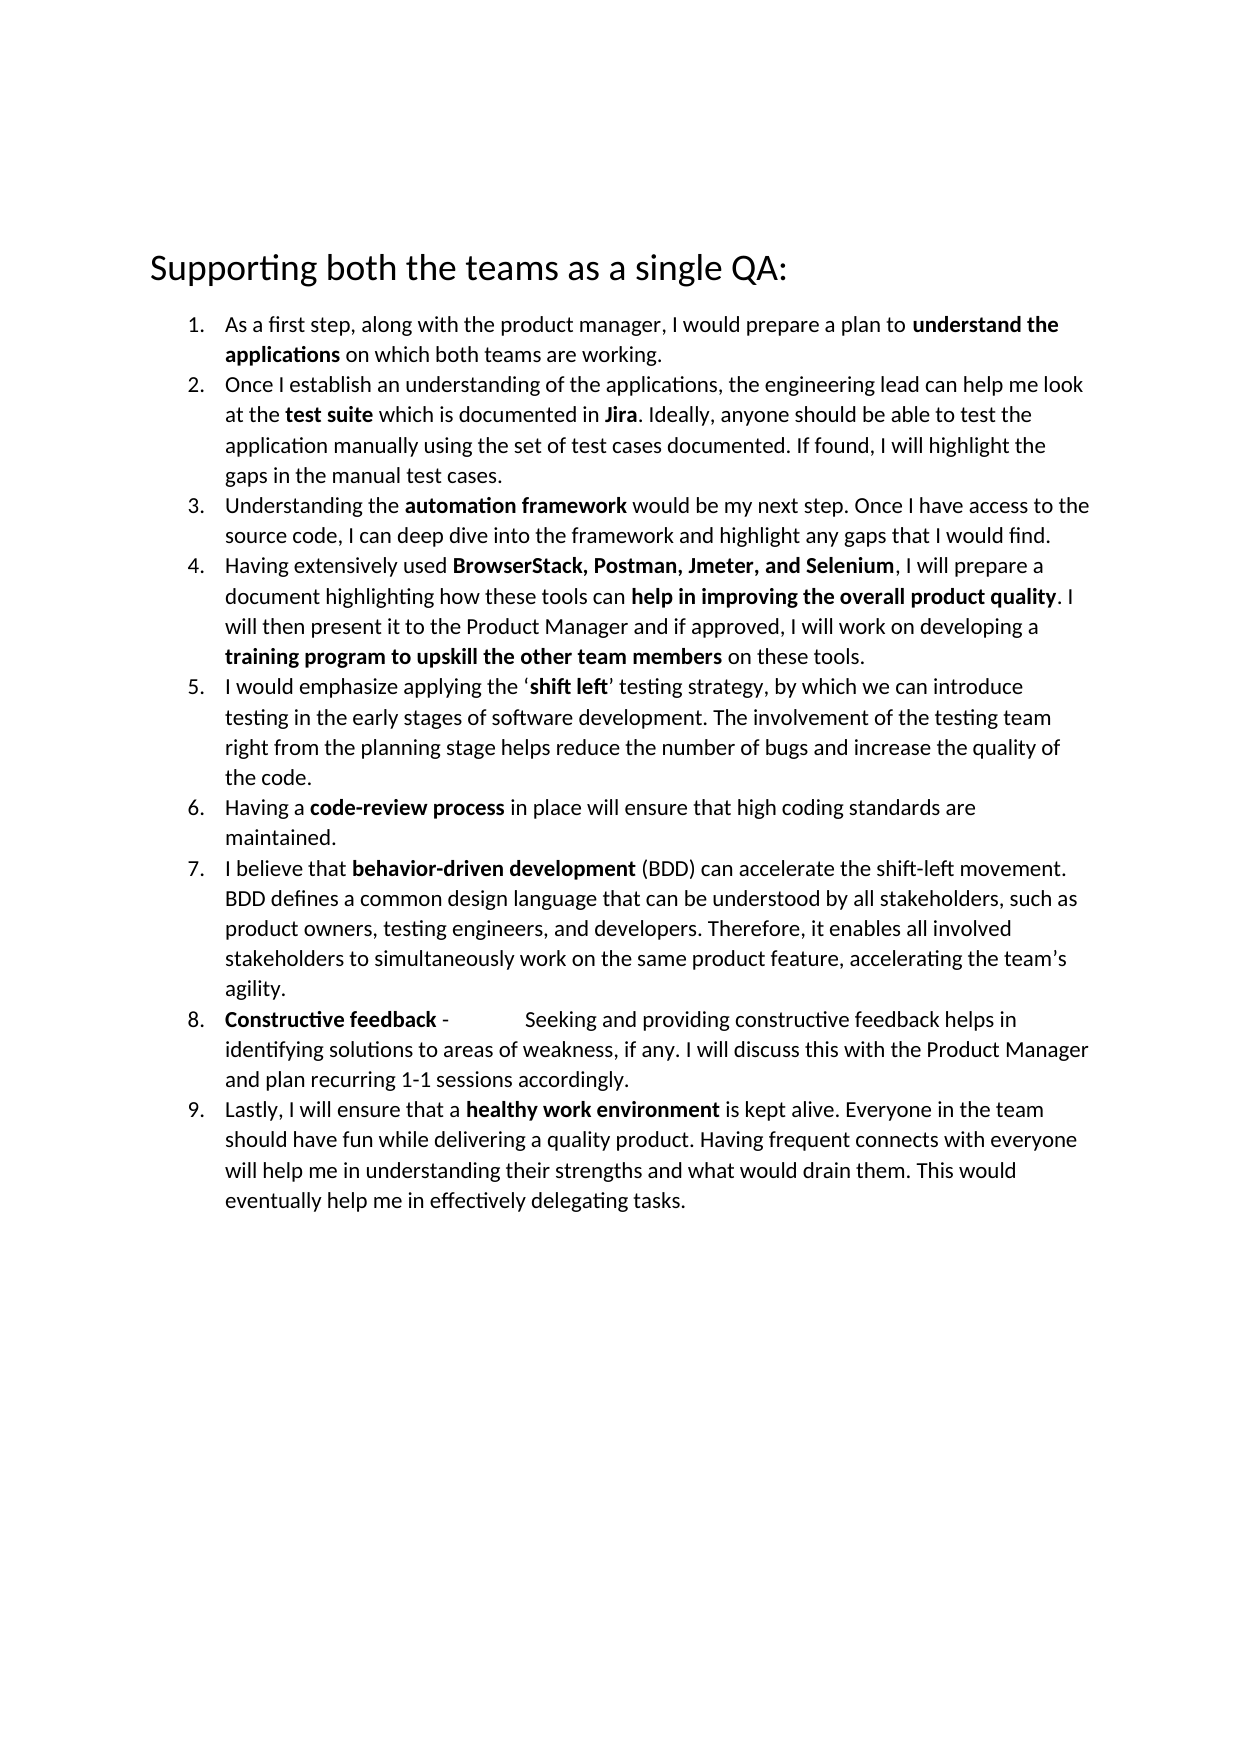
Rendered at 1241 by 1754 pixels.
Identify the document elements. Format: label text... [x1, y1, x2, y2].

list Understanding the automation framework would be my next step. Once I have access to the source code, I can deep dive into the framework and highlight any gaps that I would find. [187, 491, 1090, 549]
list Constructive feedback - Seeking and providing constructive feedback helps in identifying solutions to areas of weakness, if any. I will discuss this with the Product Manager and plan recurring 1-1 sessions accordingly. [187, 1005, 1090, 1093]
list Lastly, I will ensure that a healthy work environment is kept alive. Everyone in the team should have fun while delivering a quality product. Having frequent connects with everyone will help me in understanding their strengths and what would drain them. This would eventually help me in effectively delegating tasks. [187, 1095, 1090, 1214]
list Having extensively used BrowserStack, Postman, Jmeter, and Selenium, I will prepare a document highlighting how these tools can help in improving the overall product quality. I will then present it to the Product Manager and if approved, I will work on developing a training program to upskill the other team members on these tools. [187, 552, 1090, 670]
list I believe that behavior-driven development (BDD) can accelerate the shift-left movement. BDD defines a common design language that can be understood by all stakeholders, such as product owners, testing engineers, and developers. Therefore, it enables all involved stakeholders to simultaneously work on the same product feature, accelerating the team’s agility. [187, 854, 1090, 1002]
list As a first step, along with the product manager, I would prepare a plan to understand the applications on which both teams are working. [187, 310, 1090, 368]
list I would emphasize applying the ‘shift left’ testing strategy, by which we can introduce testing in the early stages of software development. The involvement of the testing team right from the planning stage helps reduce the number of bugs and increase the quality of the code. [187, 672, 1090, 791]
list Once I establish an understanding of the applications, the engineering lead can help me look at the test suite which is documented in Jira. Ideally, anyone should be able to test the application manually using the set of test cases documented. If found, I will highlight the gaps in the manual test cases. [187, 370, 1090, 489]
list Having a code-review process in place will ensure that high coding standards are maintained. [187, 793, 1090, 851]
text Supporting both the teams as a single QA: [150, 244, 1090, 289]
